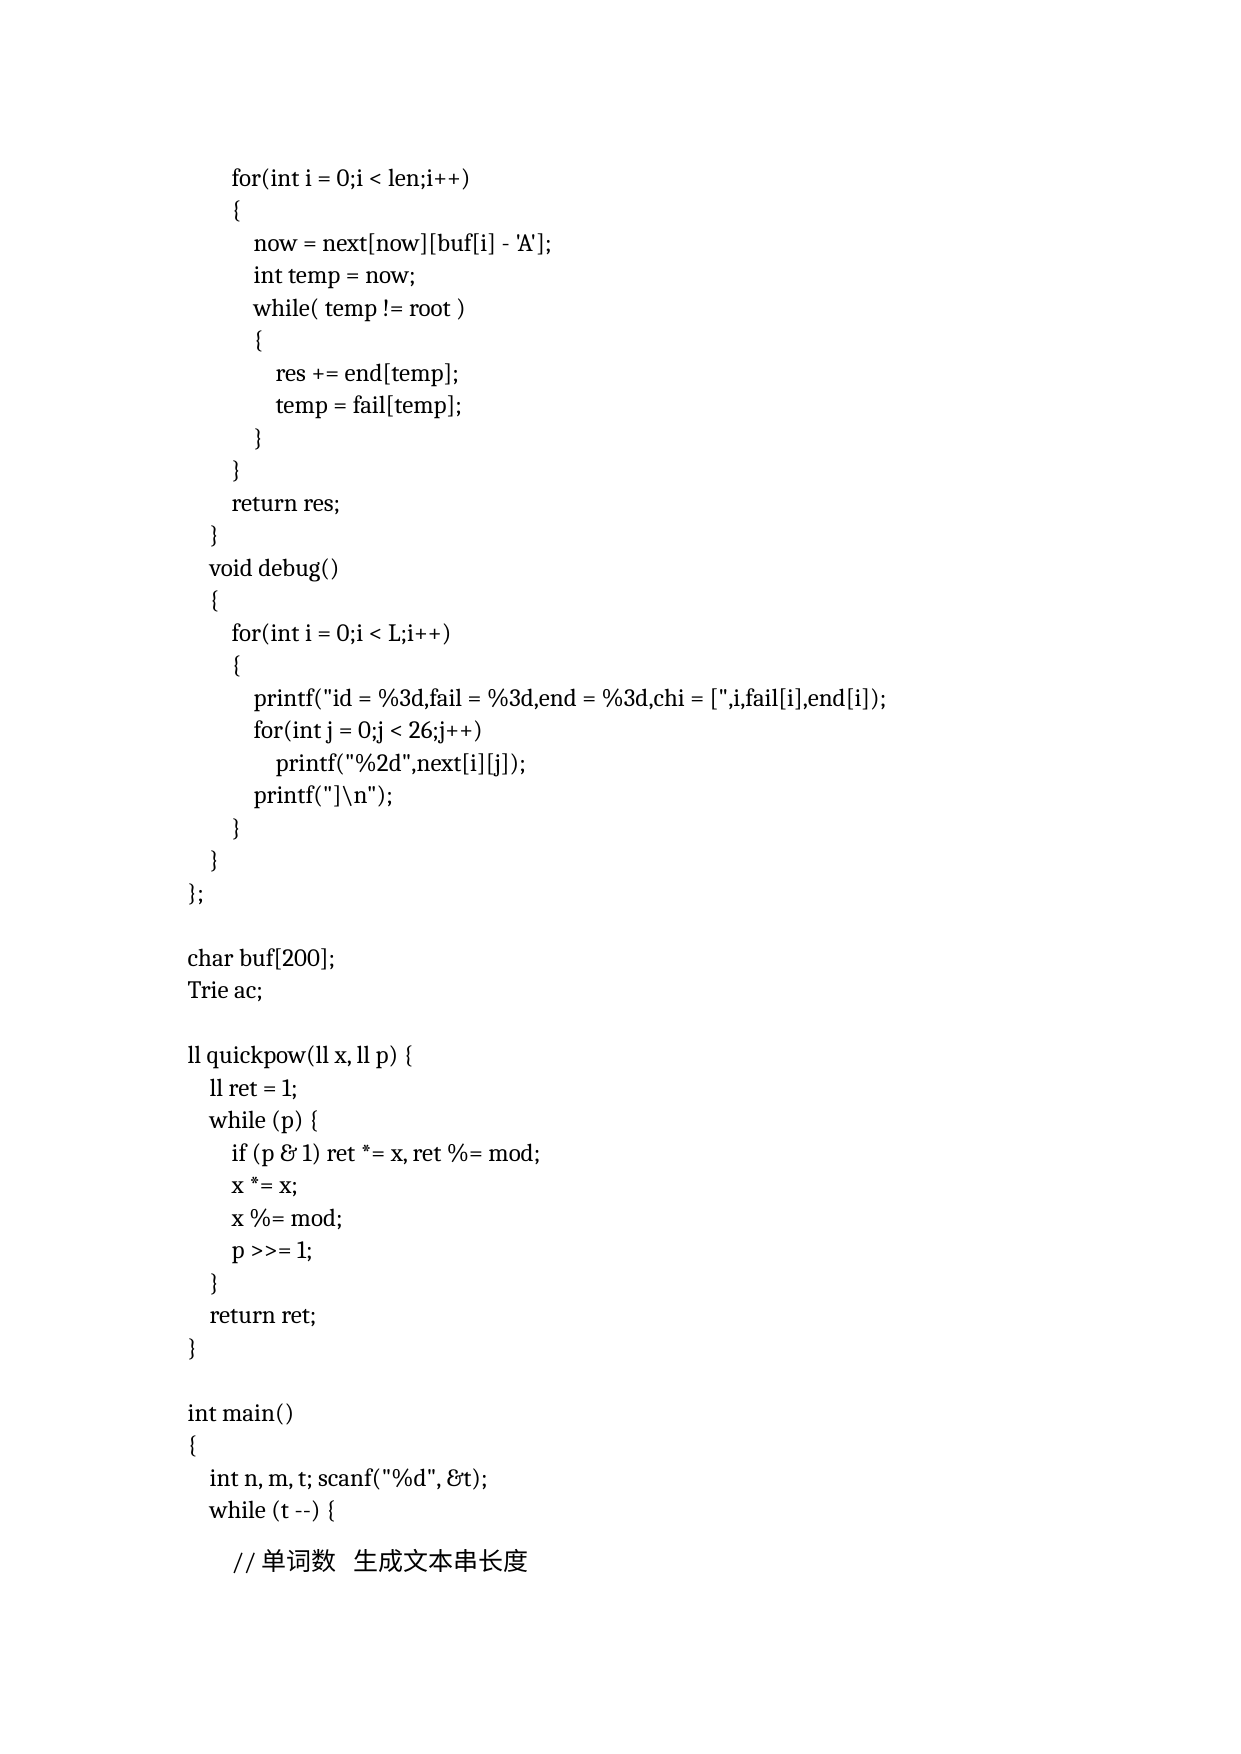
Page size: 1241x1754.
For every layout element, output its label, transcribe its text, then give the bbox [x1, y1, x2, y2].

text temp = fail[temp]; [187, 389, 1053, 422]
text } [187, 844, 1053, 877]
text { [187, 194, 1053, 227]
text x %= mod; [187, 1202, 1053, 1234]
text for(int j = 0;j < 26;j++) [187, 714, 1053, 747]
text Trie ac; [187, 974, 1053, 1007]
text int temp = now; [187, 259, 1053, 292]
text while (p) { [187, 1104, 1053, 1137]
text } [187, 1267, 1053, 1299]
text return ret; [187, 1299, 1053, 1332]
text } [187, 812, 1053, 844]
text { [187, 584, 1053, 617]
text } [187, 1332, 1053, 1364]
text char buf[200]; [187, 942, 1053, 974]
text now = next[now][buf[i] - 'A']; [187, 227, 1053, 259]
text return res; [187, 487, 1053, 519]
text printf("id = %3d,fail = %3d,end = %3d,chi = [",i,fail[i],end[i]); [187, 682, 1053, 714]
text while (t --) { [187, 1494, 1053, 1527]
text res += end[temp]; [187, 357, 1053, 389]
text ll quickpow(ll x, ll p) { [187, 1039, 1053, 1072]
text } [187, 454, 1053, 487]
text int n, m, t; scanf("%d", &t); [187, 1462, 1053, 1494]
text p >>= 1; [187, 1234, 1053, 1267]
text { [187, 324, 1053, 357]
text if (p & 1) ret *= x, ret %= mod; [187, 1137, 1053, 1169]
text } [187, 422, 1053, 454]
text for(int i = 0;i < len;i++) [187, 162, 1053, 194]
text int main() [187, 1397, 1053, 1429]
text ll ret = 1; [187, 1072, 1053, 1104]
text printf("%2d",next[i][j]); [187, 747, 1053, 779]
text { [187, 649, 1053, 682]
text x *= x; [187, 1169, 1053, 1202]
text void debug() [187, 552, 1053, 584]
text { [187, 1429, 1053, 1462]
text for(int i = 0;i < L;i++) [187, 617, 1053, 649]
text while( temp != root ) [187, 292, 1053, 324]
text }; [187, 877, 1053, 909]
text } [187, 519, 1053, 552]
text printf("]\n"); [187, 779, 1053, 812]
text // 单词数 生成文本串长度 [187, 1527, 1053, 1592]
